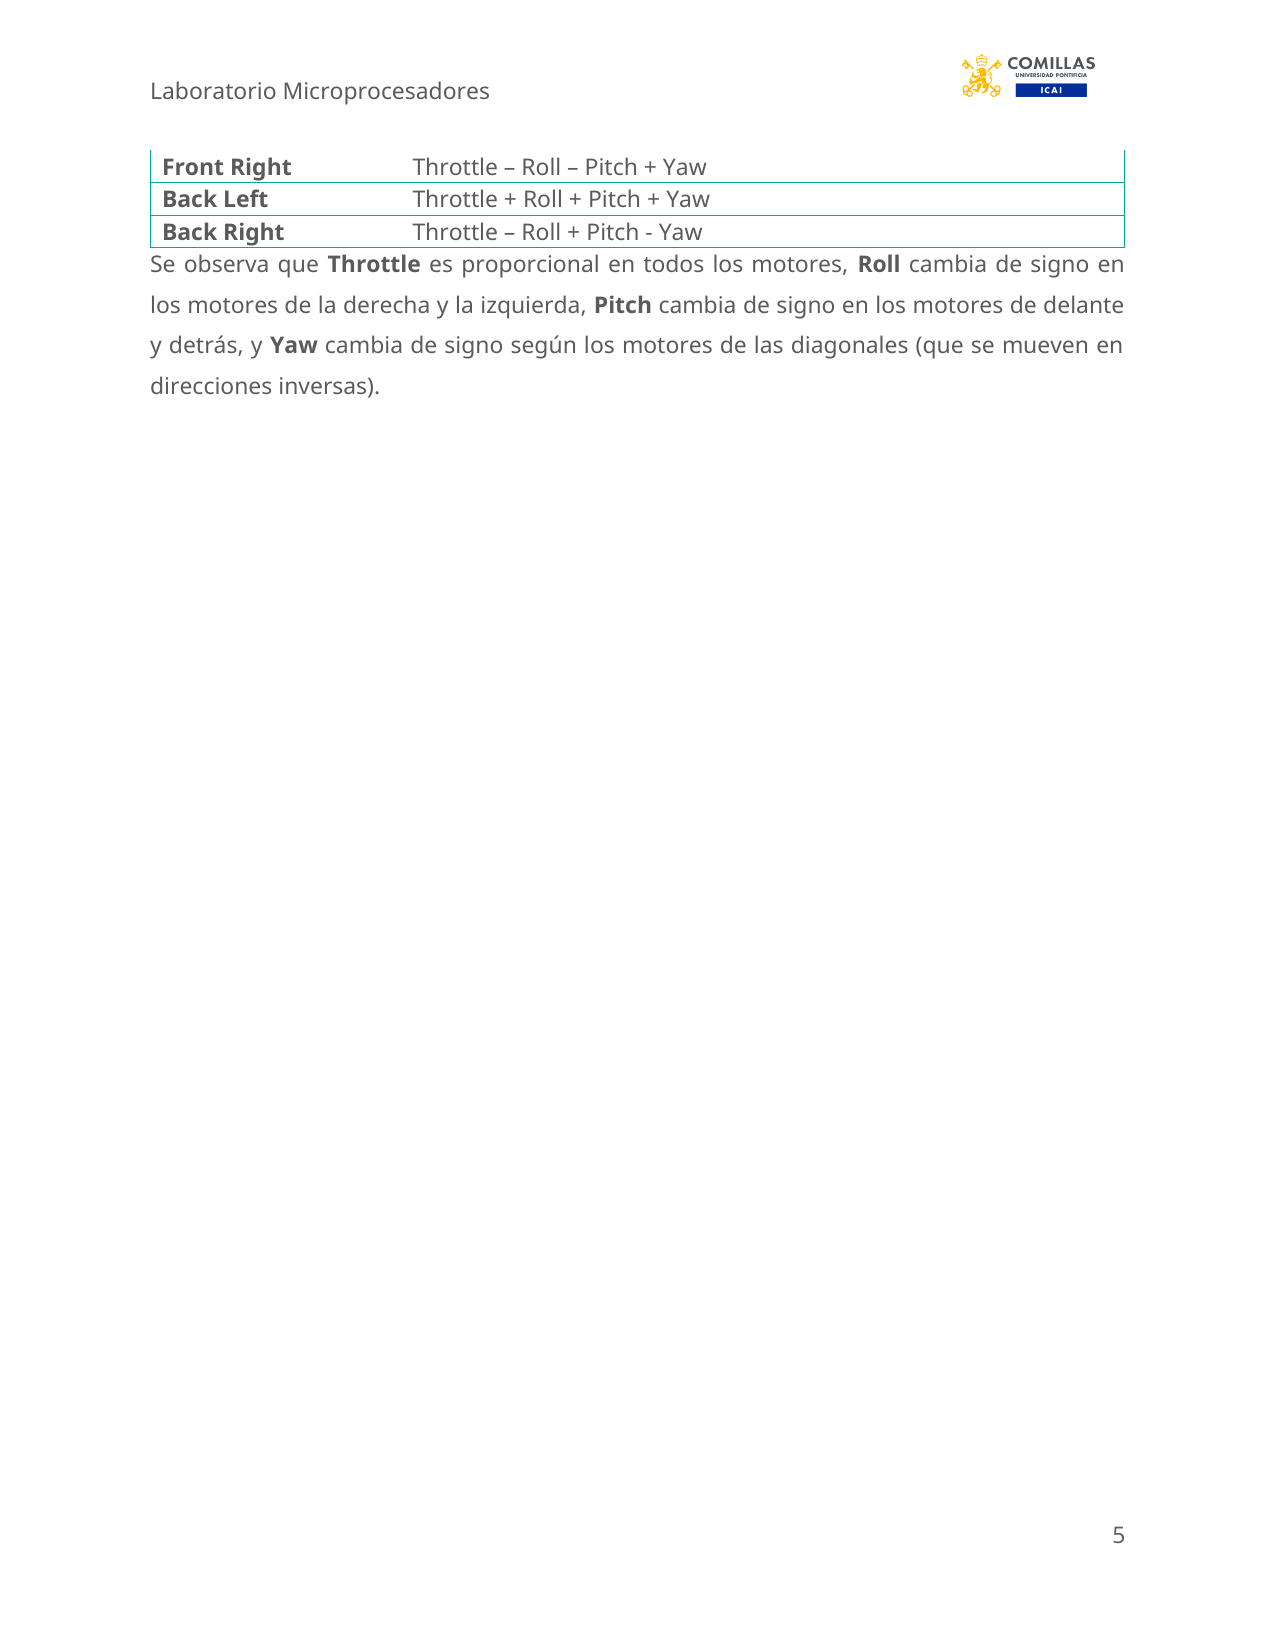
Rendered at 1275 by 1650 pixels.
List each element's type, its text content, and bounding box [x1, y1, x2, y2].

text Se observa que Throttle es proporcional en todos los motores, Roll cambia de signo en los motores de la derecha y la izquierda, Pitch cambia de signo en los motores de delante y detrás, y Yaw cambia de signo según los motores de las diagonales (que se mueven en direcciones inversas). [150, 248, 1125, 401]
table_cell Back Right [151, 216, 401, 247]
table_cell Throttle – Roll + Pitch - Yaw [401, 216, 1124, 247]
table_cell Front Right [151, 150, 401, 182]
table_cell Throttle – Roll – Pitch + Yaw [401, 150, 1124, 182]
table_cell Throttle + Roll + Pitch + Yaw [401, 183, 1124, 214]
picture [930, 38, 1125, 112]
table_cell Back Left [151, 183, 401, 214]
